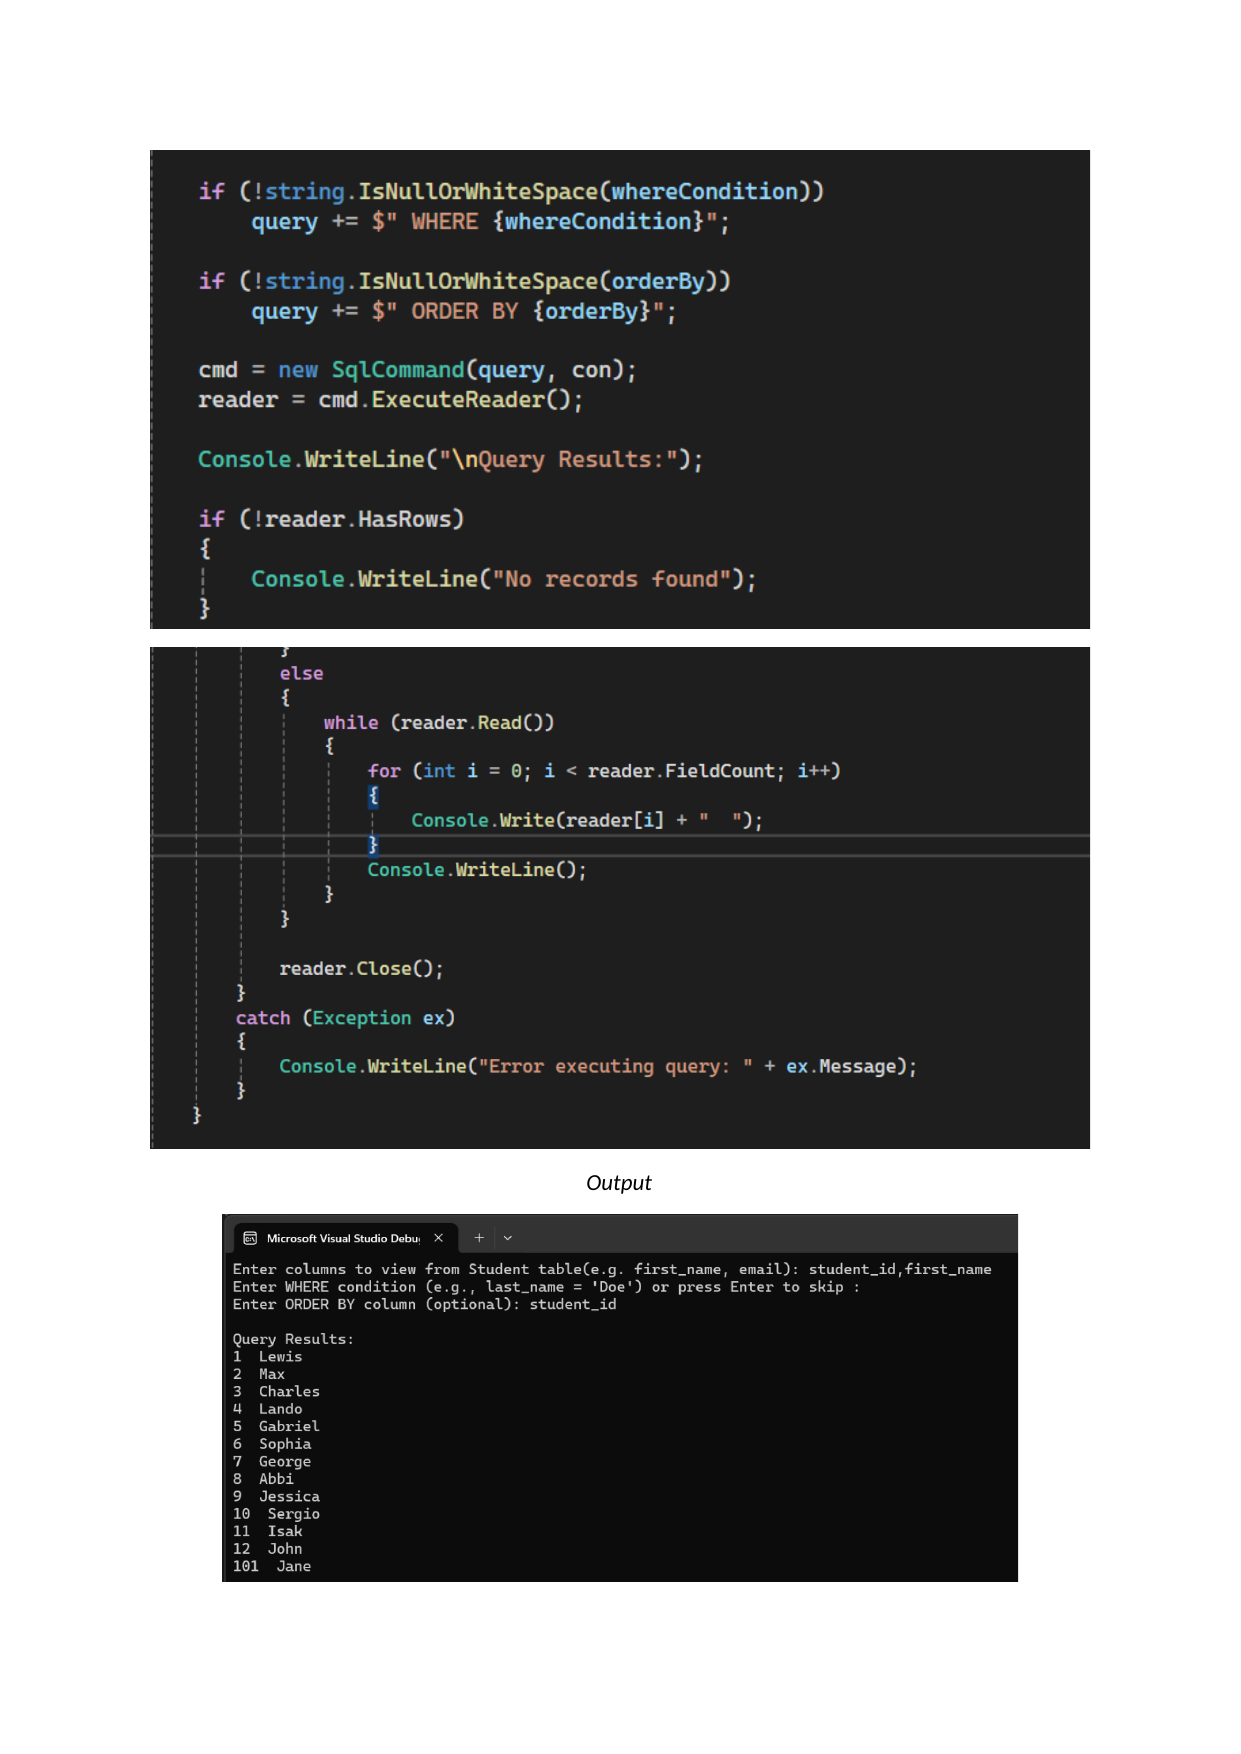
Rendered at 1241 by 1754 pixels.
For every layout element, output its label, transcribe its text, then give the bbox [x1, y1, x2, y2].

text Output [150, 1168, 1090, 1196]
picture [222, 1214, 1019, 1582]
picture [150, 150, 1091, 629]
picture [150, 647, 1091, 1149]
